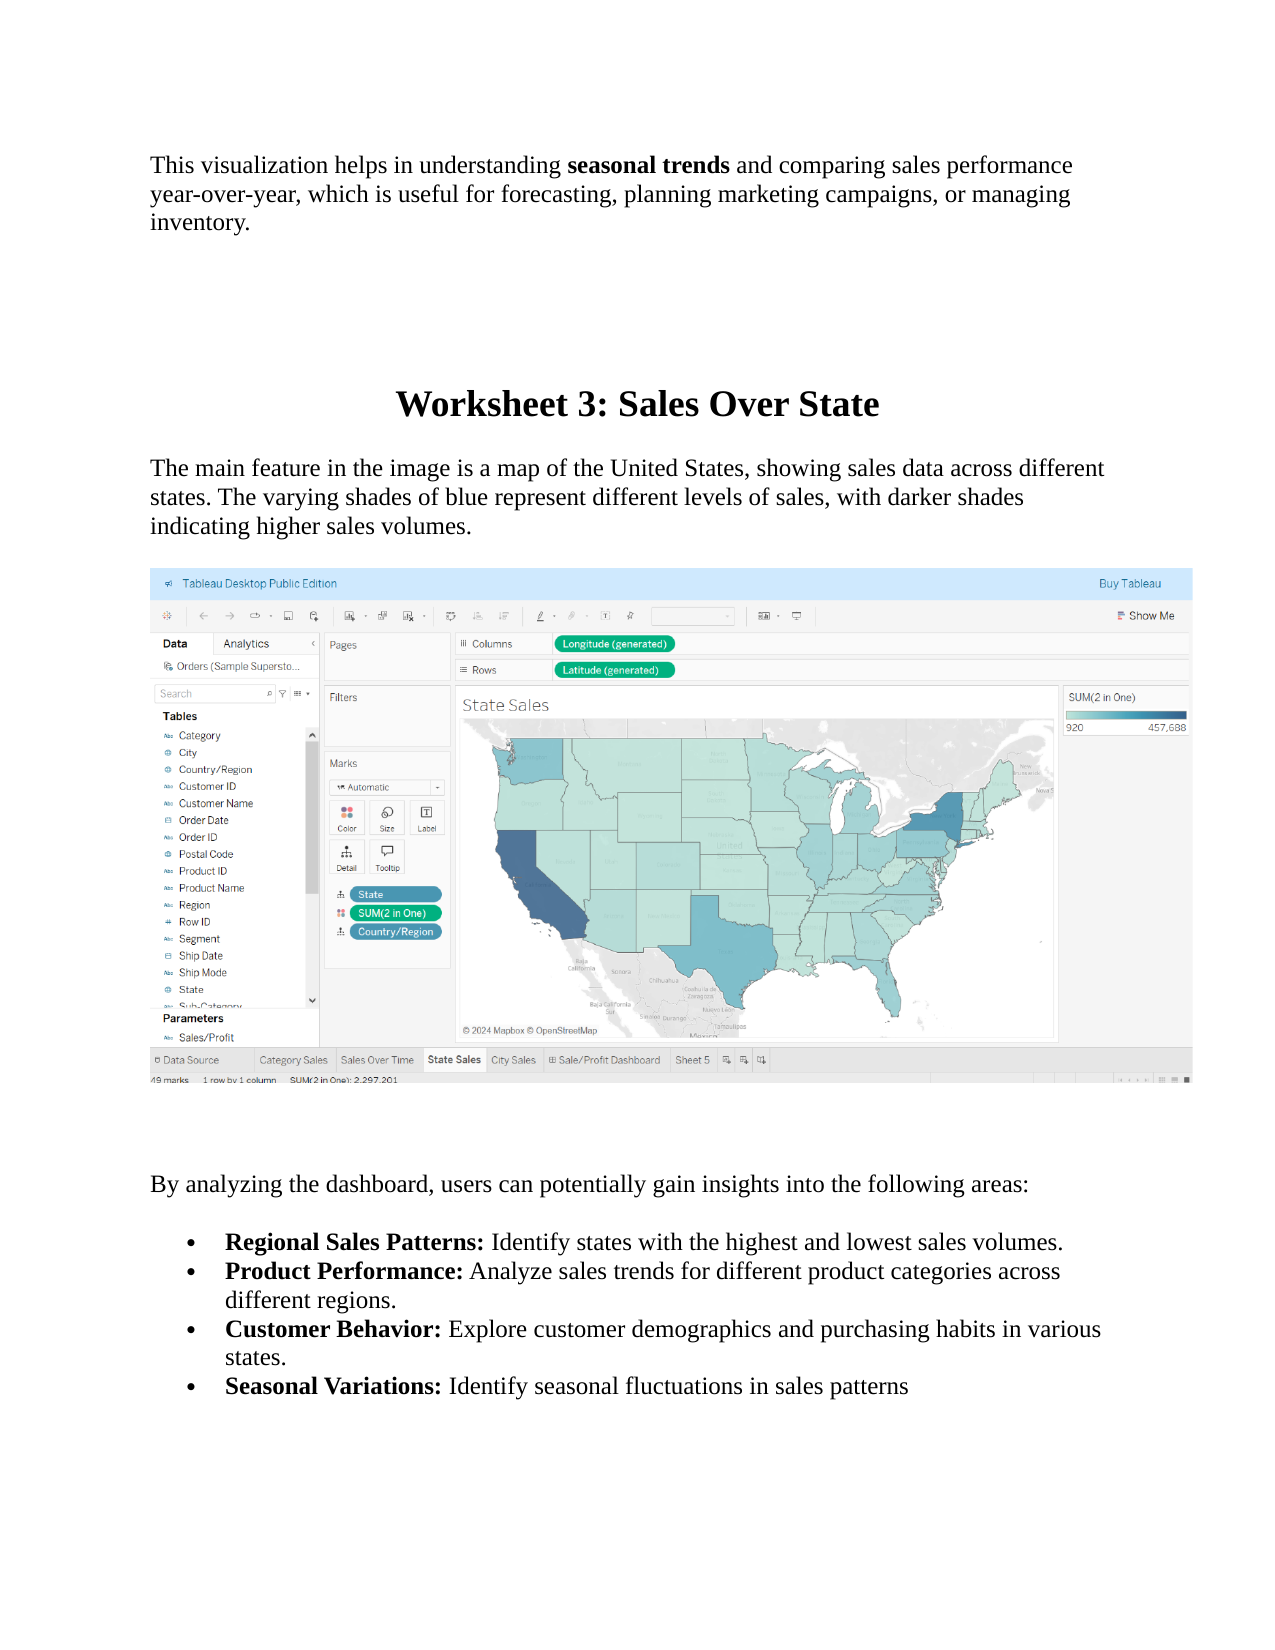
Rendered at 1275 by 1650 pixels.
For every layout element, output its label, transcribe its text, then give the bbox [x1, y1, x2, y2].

list Seasonal Variations: Identify seasonal fluctuations in sales patterns [187, 1371, 1125, 1400]
text By analyzing the dashboard, users can potentially gain insights into the following areas: [150, 1169, 1125, 1198]
text This visualization helps in understanding seasonal trends and comparing sales performance year-over-year, which is useful for forecasting, planning marketing campaigns, or managing inventory. [150, 150, 1125, 236]
picture [150, 568, 1193, 1083]
list Product Performance: Analyze sales trends for different product categories across different regions. [187, 1256, 1125, 1314]
list Regional Sales Patterns: Identify states with the highest and lowest sales volumes. [187, 1227, 1125, 1256]
text The main feature in the image is a map of the United States, showing sales data across different states. The varying shades of blue represent different levels of sales, with darker shades indicating higher sales volumes. [150, 453, 1125, 540]
text Worksheet 3: Sales Over State [150, 381, 1125, 424]
list Customer Behavior: Explore customer demographics and purchasing habits in various states. [187, 1314, 1125, 1371]
